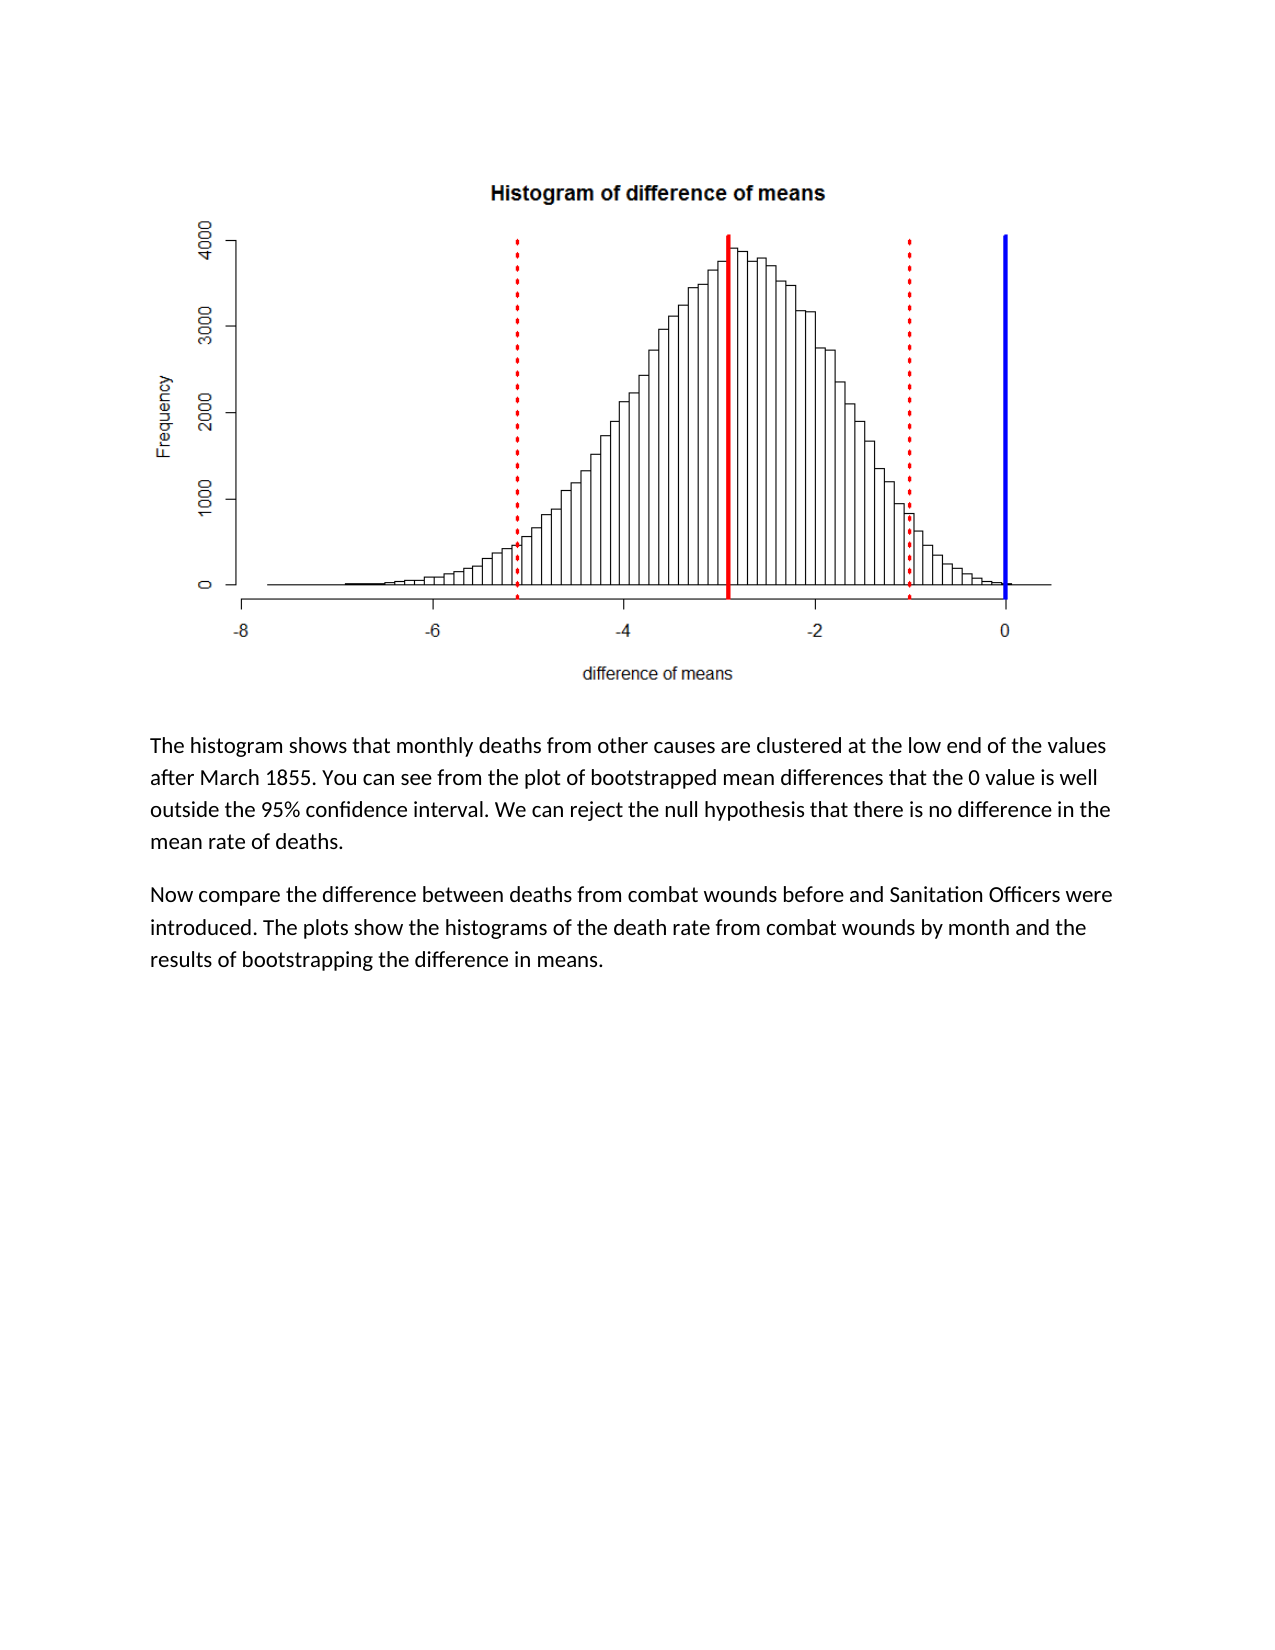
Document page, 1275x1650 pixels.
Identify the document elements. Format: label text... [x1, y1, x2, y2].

picture [150, 150, 1125, 706]
text The histogram shows that monthly deaths from other causes are clustered at the low end of the values after March 1855. You can see from the plot of bootstrapped mean differences that the 0 value is well outside the 95% confidence interval. We can reject the null hypothesis that there is no difference in the mean rate of deaths. [150, 731, 1125, 856]
text Now compare the difference between deaths from combat wounds before and Sanitation Officers were introduced. The plots show the histograms of the death rate from combat wounds by month and the results of bootstrapping the difference in means. [150, 881, 1125, 973]
